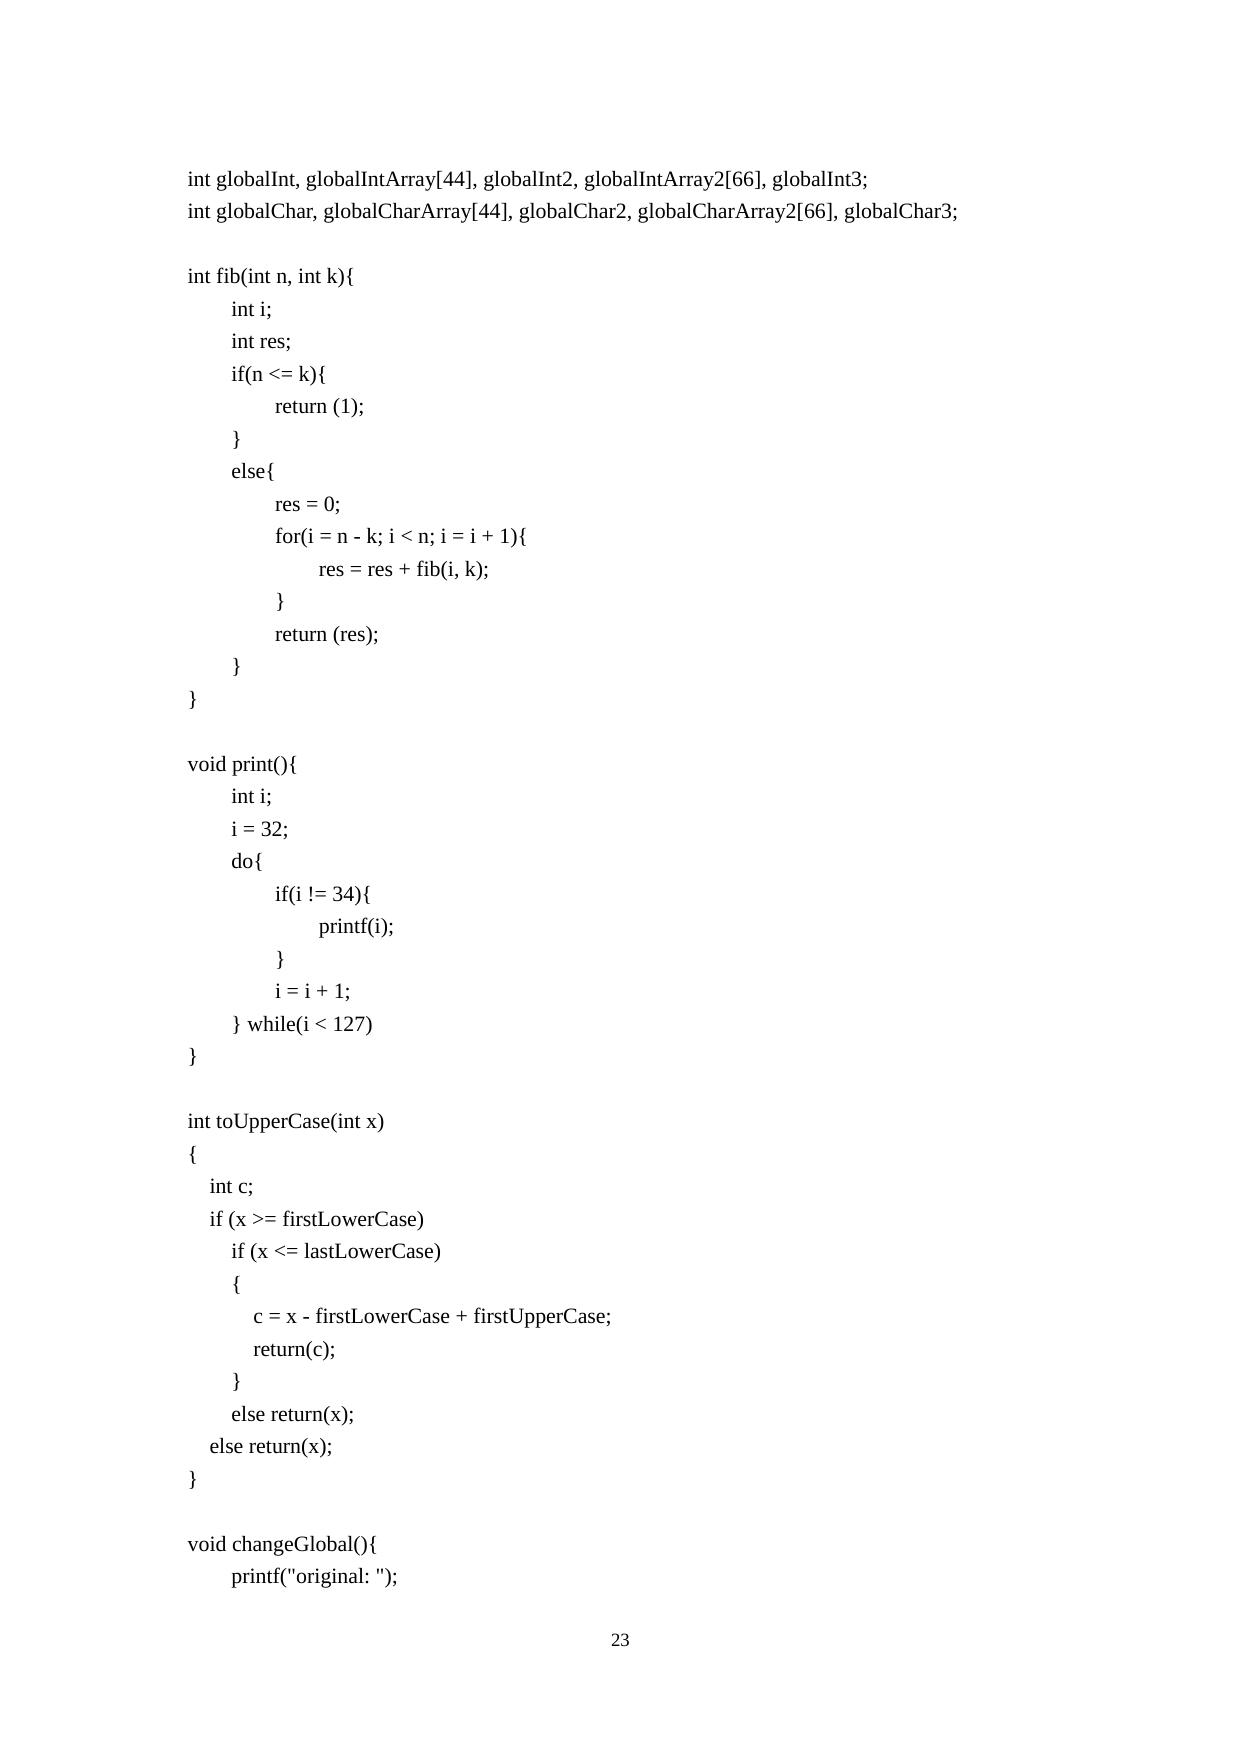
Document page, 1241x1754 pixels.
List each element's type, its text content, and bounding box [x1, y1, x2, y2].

text } [187, 649, 1053, 682]
text else{ [187, 454, 1053, 487]
text i = i + 1; [187, 974, 1053, 1007]
text int i; [187, 292, 1053, 324]
text return (1); [187, 389, 1053, 422]
text } while(i < 127) [187, 1007, 1053, 1039]
text printf("original: "); [187, 1559, 1053, 1592]
text } [187, 1364, 1053, 1397]
text int c; [187, 1169, 1053, 1202]
text } [187, 1462, 1053, 1494]
text i = 32; [187, 812, 1053, 844]
text for(i = n - k; i < n; i = i + 1){ [187, 519, 1053, 552]
text printf(i); [187, 909, 1053, 942]
text return (res); [187, 617, 1053, 649]
text void changeGlobal(){ [187, 1527, 1053, 1559]
text } [187, 942, 1053, 974]
text if(i != 34){ [187, 877, 1053, 909]
text return(c); [187, 1332, 1053, 1364]
text if (x >= firstLowerCase) [187, 1202, 1053, 1234]
text void print(){ [187, 747, 1053, 779]
text else return(x); [187, 1429, 1053, 1462]
text if (x <= lastLowerCase) [187, 1234, 1053, 1267]
text int globalChar, globalCharArray[44], globalChar2, globalCharArray2[66], globalChar3; [187, 194, 1053, 227]
text } [187, 422, 1053, 454]
text res = 0; [187, 487, 1053, 519]
text { [187, 1267, 1053, 1299]
text int i; [187, 779, 1053, 812]
text if(n <= k){ [187, 357, 1053, 389]
text } [187, 682, 1053, 714]
text int toUpperCase(int x) [187, 1104, 1053, 1137]
text else return(x); [187, 1397, 1053, 1429]
text c = x - firstLowerCase + firstUpperCase; [187, 1299, 1053, 1332]
text do{ [187, 844, 1053, 877]
text int fib(int n, int k){ [187, 259, 1053, 292]
text int res; [187, 324, 1053, 357]
text int globalInt, globalIntArray[44], globalInt2, globalIntArray2[66], globalInt3; [187, 162, 1053, 194]
text { [187, 1137, 1053, 1169]
text res = res + fib(i, k); [187, 552, 1053, 584]
text } [187, 1039, 1053, 1072]
text } [187, 584, 1053, 617]
